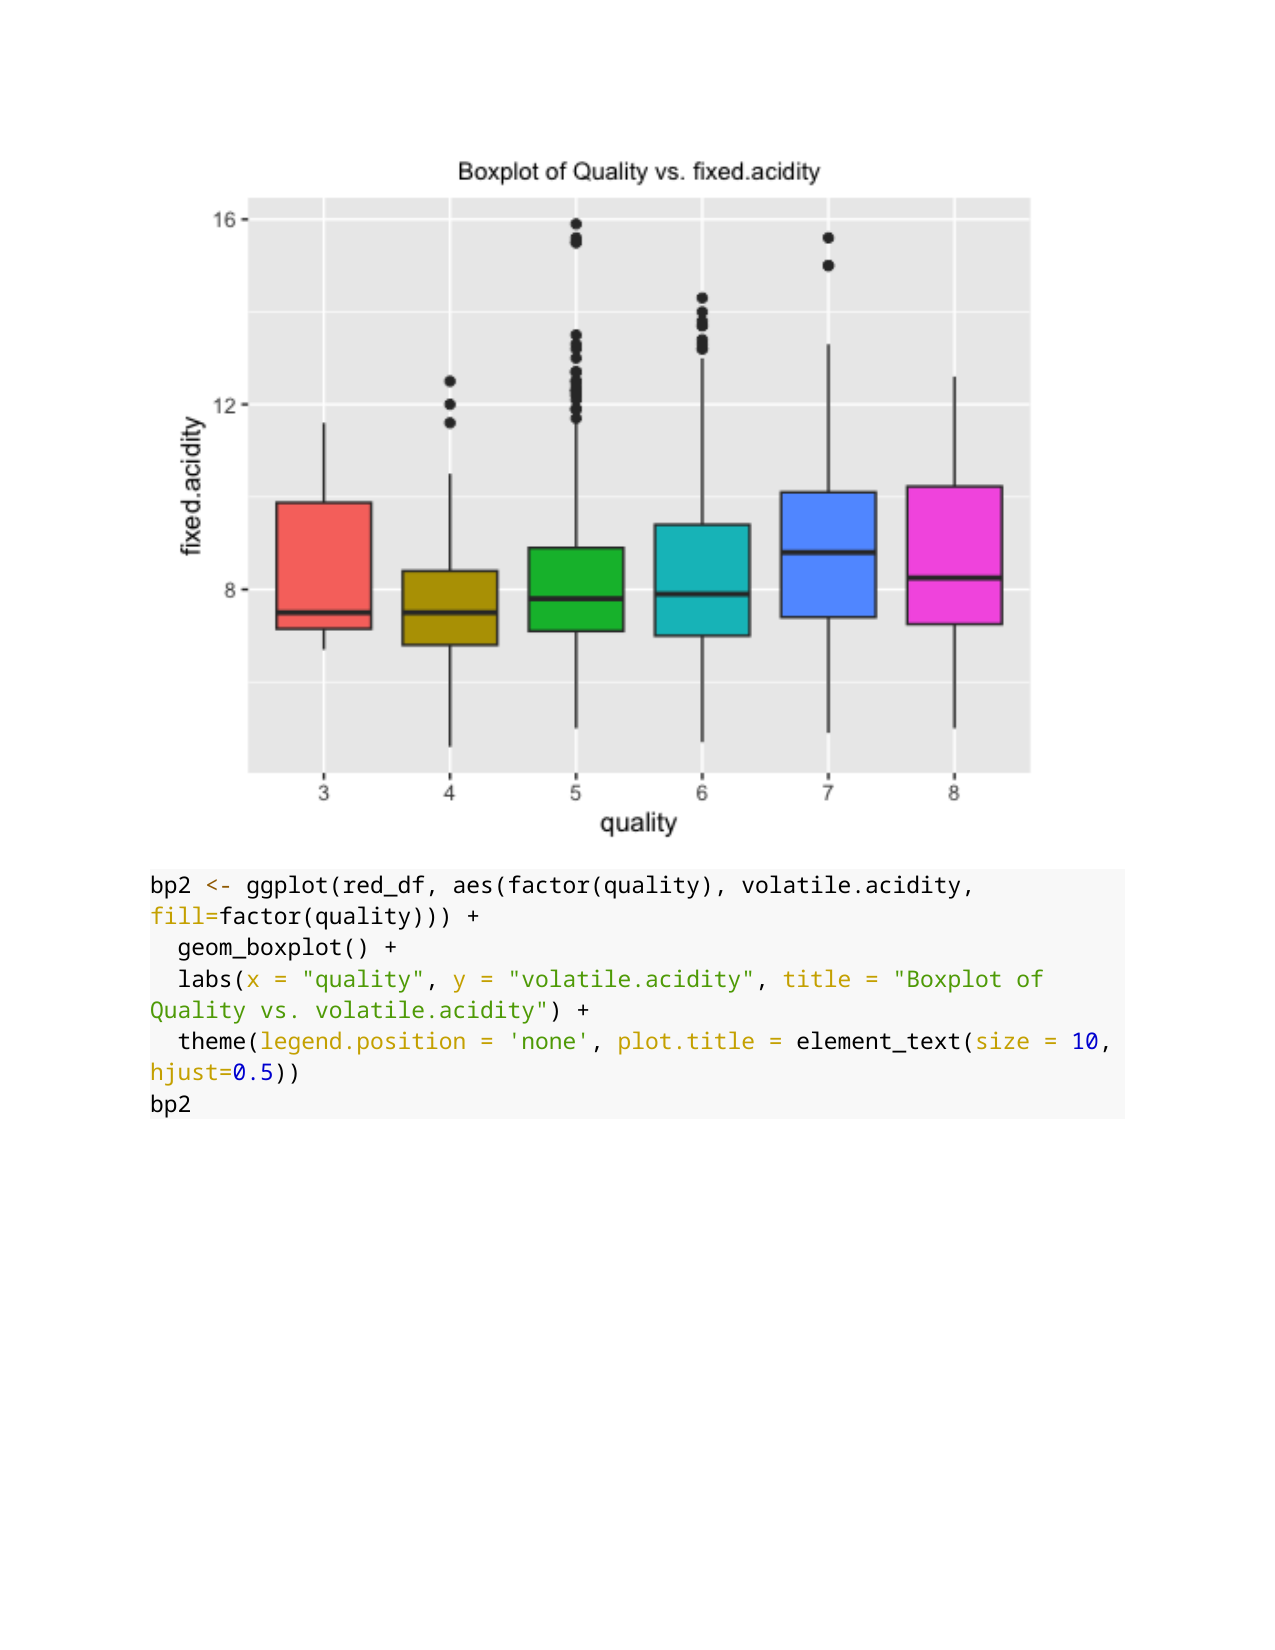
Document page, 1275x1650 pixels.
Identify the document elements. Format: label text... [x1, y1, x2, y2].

picture [168, 150, 1044, 850]
text bp2 <- ggplot(red_df, aes(factor(quality), volatile.acidity, fill=factor(quality))) + geom_boxplot() + labs(x = "quality", y = "volatile.acidity", title = "Boxplot of Quality vs. volatile.acidity") + theme(legend.position = 'none', plot.title = element_text(size = 10, hjust=0.5)) bp2 [150, 869, 1125, 1119]
